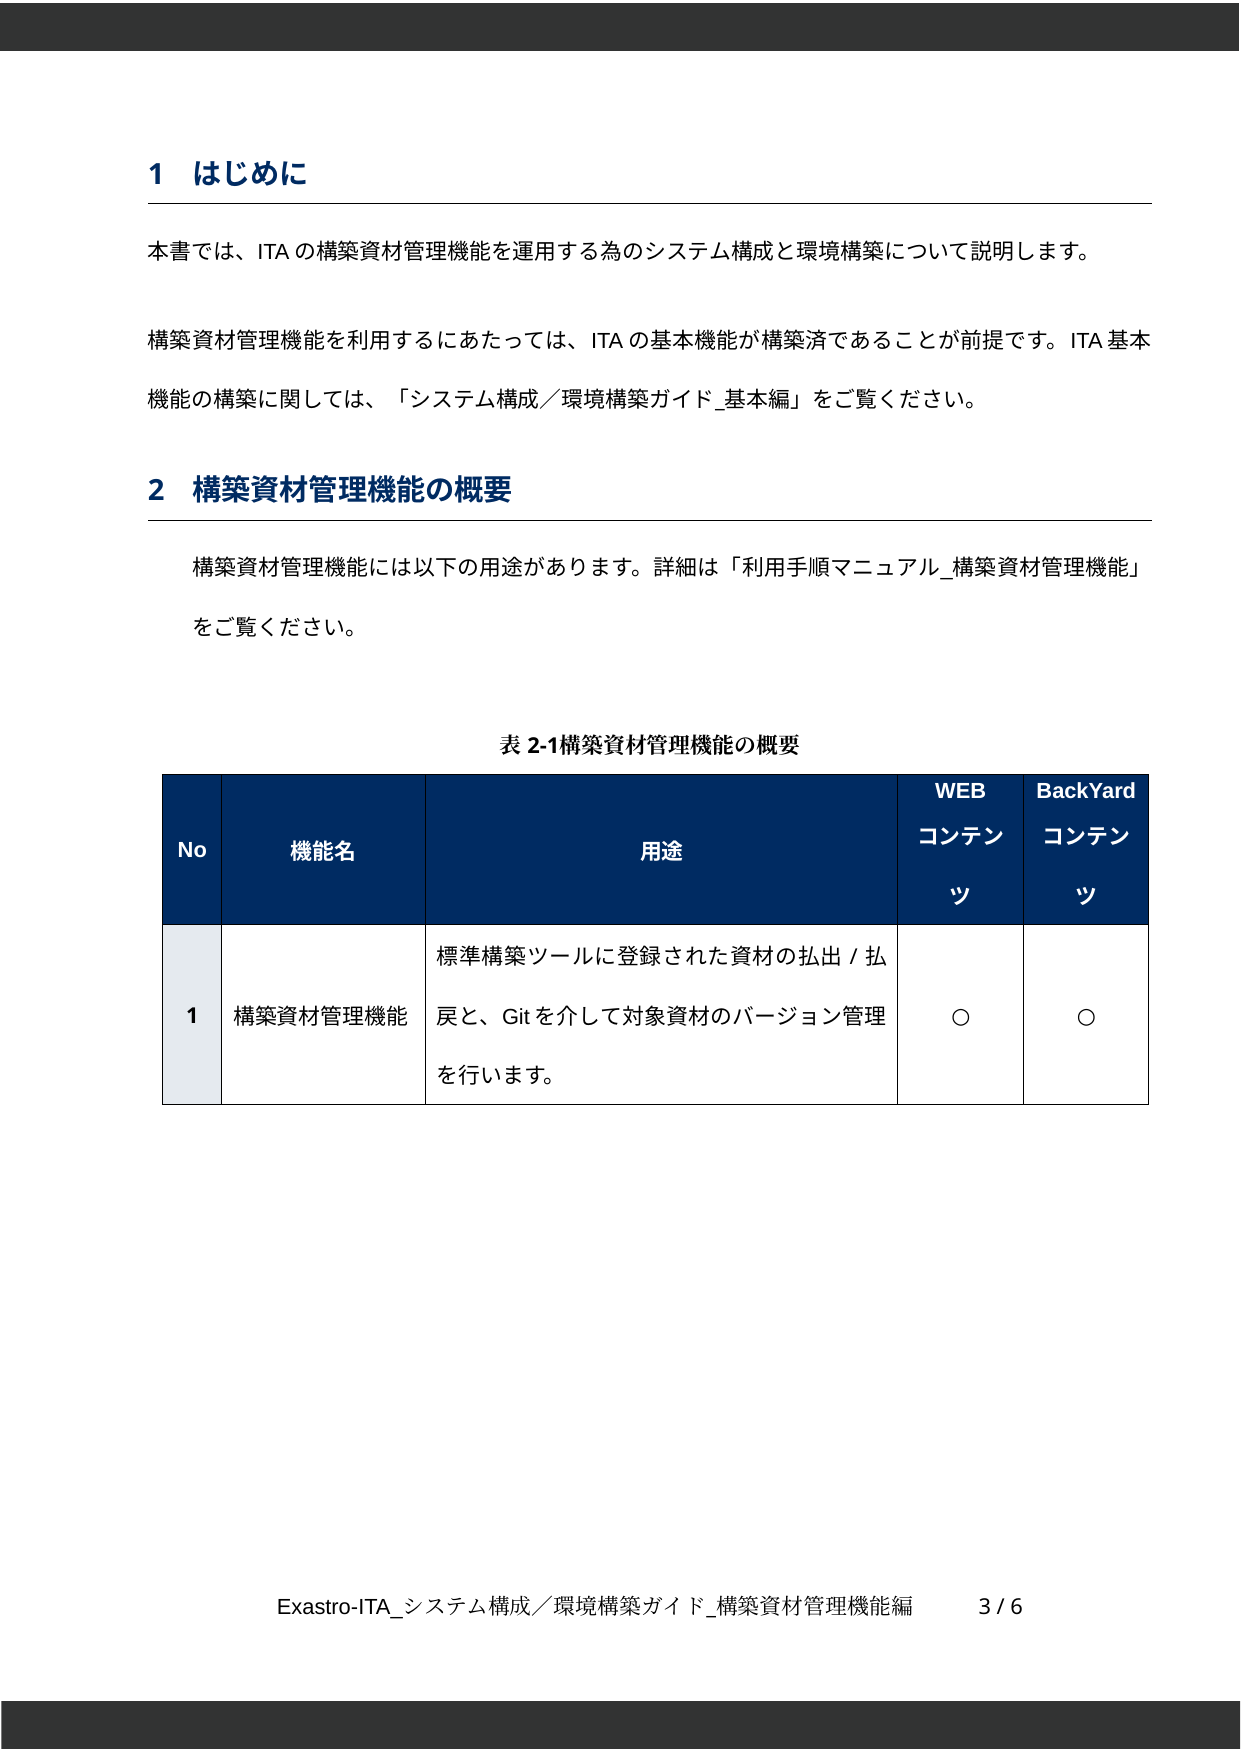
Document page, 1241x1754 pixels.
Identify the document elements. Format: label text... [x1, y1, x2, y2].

table_cell ○ [898, 925, 1023, 1104]
table_header WEB コンテンツ [898, 775, 1023, 924]
subtitle 構築資材管理機能の概要 [148, 458, 1152, 520]
text 本書では、ITAの構築資材管理機能を運用する為のシステム構成と環境構築について説明します。 [148, 220, 1152, 279]
picture [0, 3, 1239, 51]
text 構築資材管理機能には以下の用途があります。詳細は「利用手順マニュアル_構築資材管理機能」をご覧ください。 [192, 536, 1152, 655]
table_header 用途 [426, 775, 897, 924]
picture [1, 1701, 1241, 1749]
table_cell 構築資材管理機能 [222, 925, 425, 1104]
text 構築資材管理機能を利用するにあたっては、ITAの基本機能が構築済であることが前提です。ITA基本機能の構築に関しては、「システム構成／環境構築ガイド_基本編」をご覧ください。 [148, 309, 1152, 428]
table_header No [163, 775, 221, 924]
table_cell ○ [1024, 925, 1148, 1104]
table_cell 標準構築ツールに登録された資材の払出 / 払戻と、Gitを介して対象資材のバージョン管理を行います。 [426, 925, 897, 1104]
text 表 2-1構築資材管理機能の概要 [148, 715, 1152, 774]
table_header BackYard コンテンツ [1024, 775, 1148, 924]
subtitle はじめに [148, 142, 1152, 203]
table_header 機能名 [222, 775, 425, 924]
table_cell 1 [163, 925, 221, 1104]
